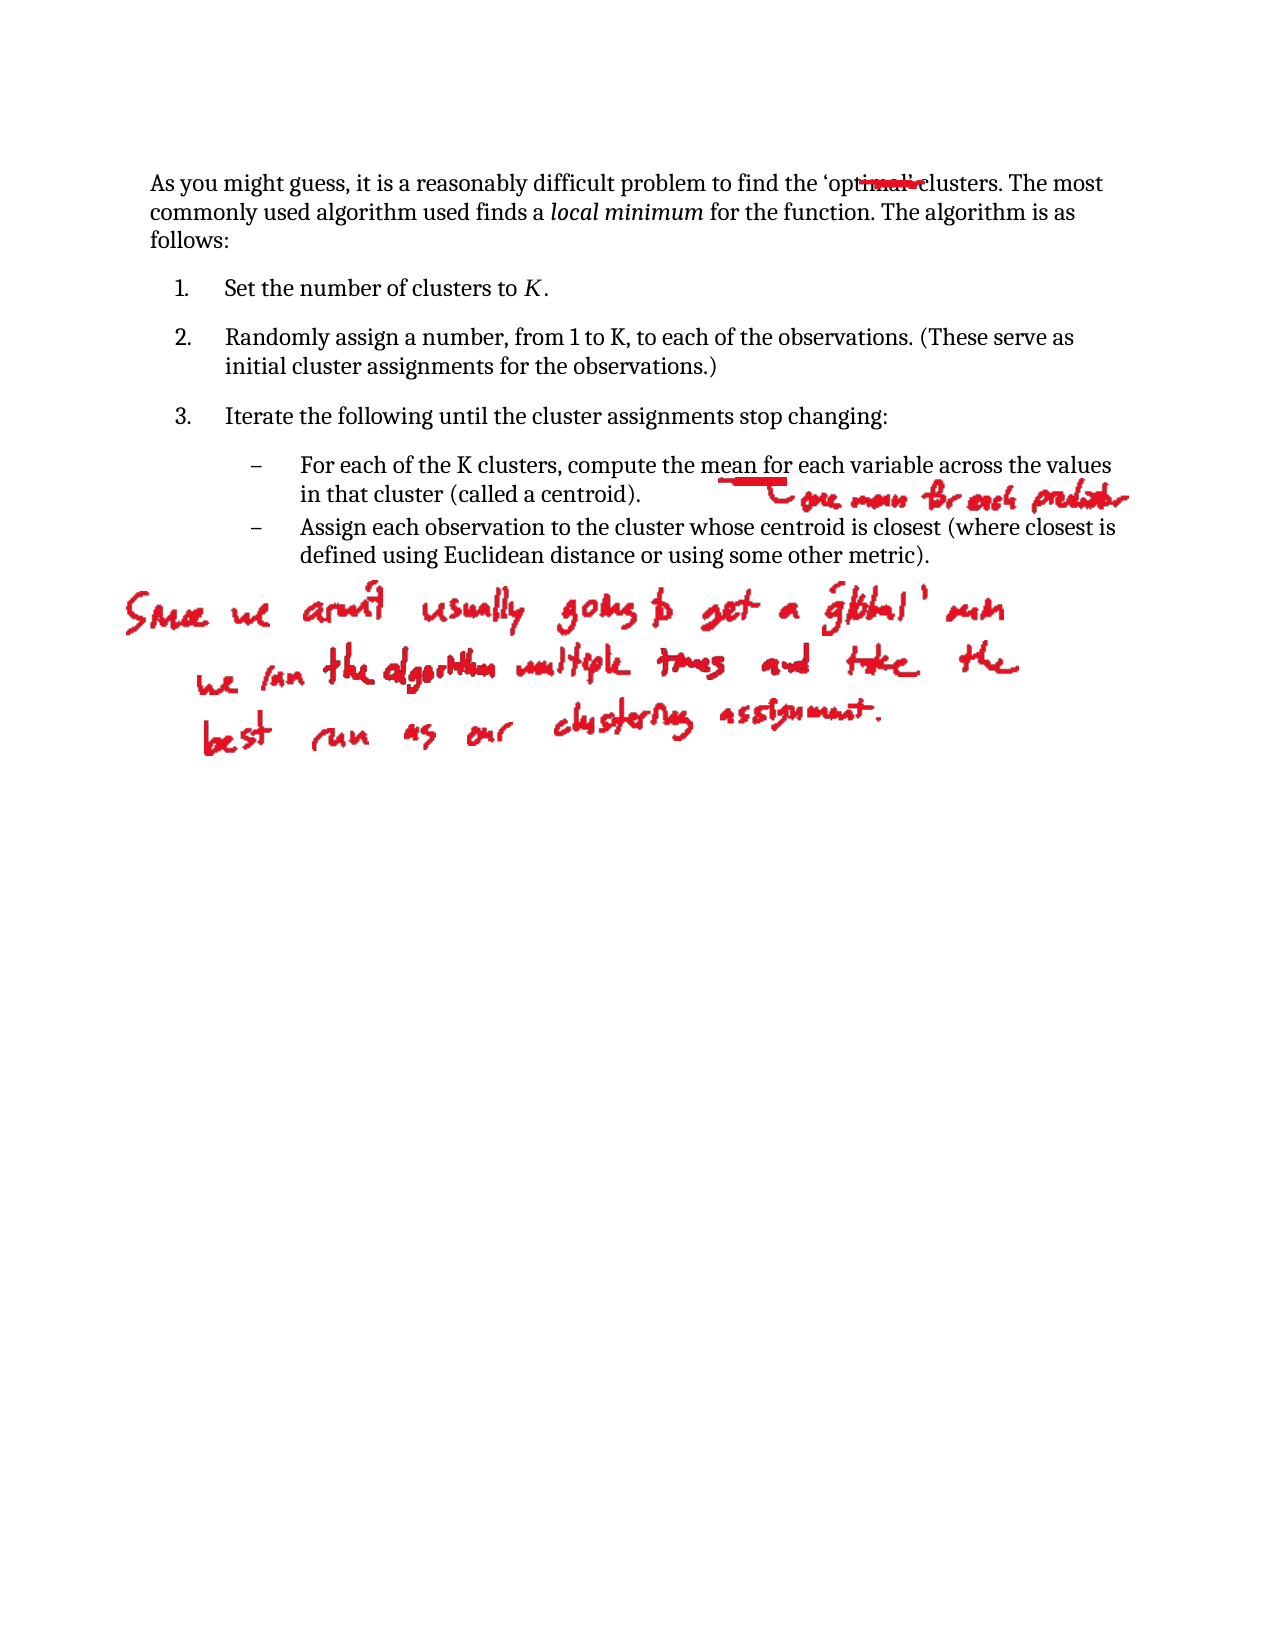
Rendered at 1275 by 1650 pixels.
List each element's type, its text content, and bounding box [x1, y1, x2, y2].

picture [718, 477, 1129, 514]
list Assign each observation to the cluster whose centroid is closest (where closest is defined using Euclidean distance or using some other metric). [250, 512, 1125, 570]
picture [404, 724, 436, 750]
picture [554, 697, 693, 741]
picture [859, 180, 925, 189]
picture [126, 591, 270, 635]
picture [467, 722, 513, 746]
picture [720, 698, 881, 731]
picture [197, 675, 238, 695]
picture [312, 728, 369, 751]
picture [204, 710, 272, 756]
picture [261, 580, 1019, 694]
list Iterate the following until the cluster assignments stop changing: [175, 402, 1125, 430]
text As you might guess, it is a reasonably difficult problem to find the ‘optimal’ clusters. The most commonly used algorithm used finds a local minimum for the function. The algorithm is as follows: [150, 169, 1125, 255]
list Set the number of clusters to . [175, 274, 1125, 302]
picture [822, 581, 1004, 636]
list Randomly assign a number, from 1 to K, to each of the observations. (These serve as initial cluster assignments for the observations.) [175, 323, 1125, 381]
